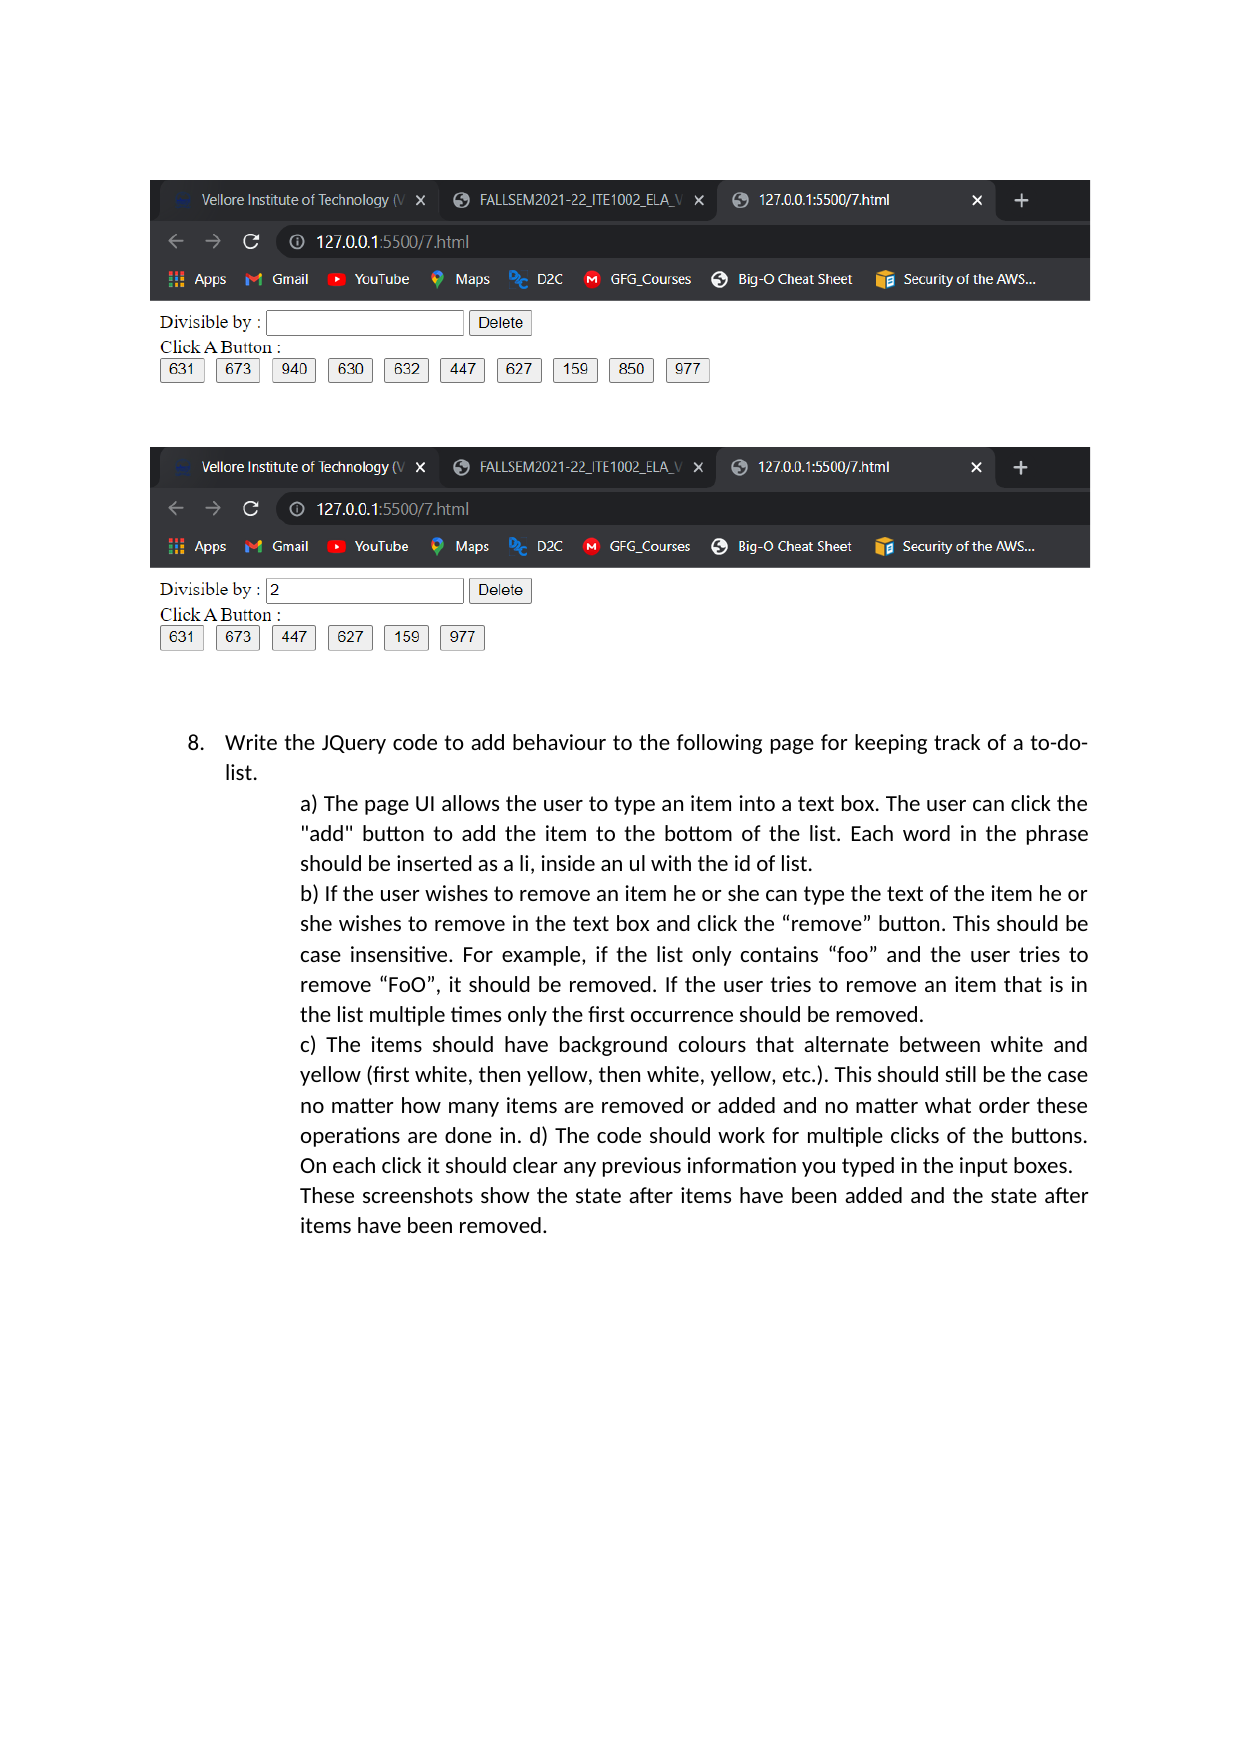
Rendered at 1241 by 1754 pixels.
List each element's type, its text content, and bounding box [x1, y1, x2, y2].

picture [150, 180, 1091, 429]
picture [150, 447, 1091, 680]
list c) The items should have background colours that alternate between white and yellow (first white, then yellow, then white, yellow, etc.). This should still be the case no matter how many items are removed or added and no matter what order these operations are done in. d) The code should work for multiple clicks of the buttons. On each click it should clear any previous information you typed in the input boxes. [300, 1030, 1090, 1179]
list Write the JQuery code to add behaviour to the following page for keeping track of a to-do-list. [187, 728, 1090, 786]
list b) If the user wishes to remove an item he or she can type the text of the item he or she wishes to remove in the text box and click the “remove” button. This should be case insensitive. For example, if the list only contains “foo” and the user tries to remove “FoO”, it should be removed. If the user tries to remove an item that is in the list multiple times only the first occurrence should be removed. [300, 879, 1090, 1028]
list These screenshots show the state after items have been added and the state after items have been removed. [300, 1181, 1090, 1239]
list a) The page UI allows the user to type an item into a text box. The user can click the "add" button to add the item to the bottom of the list. Each word in the phrase should be inserted as a li, inside an ul with the id of list. [300, 789, 1090, 877]
